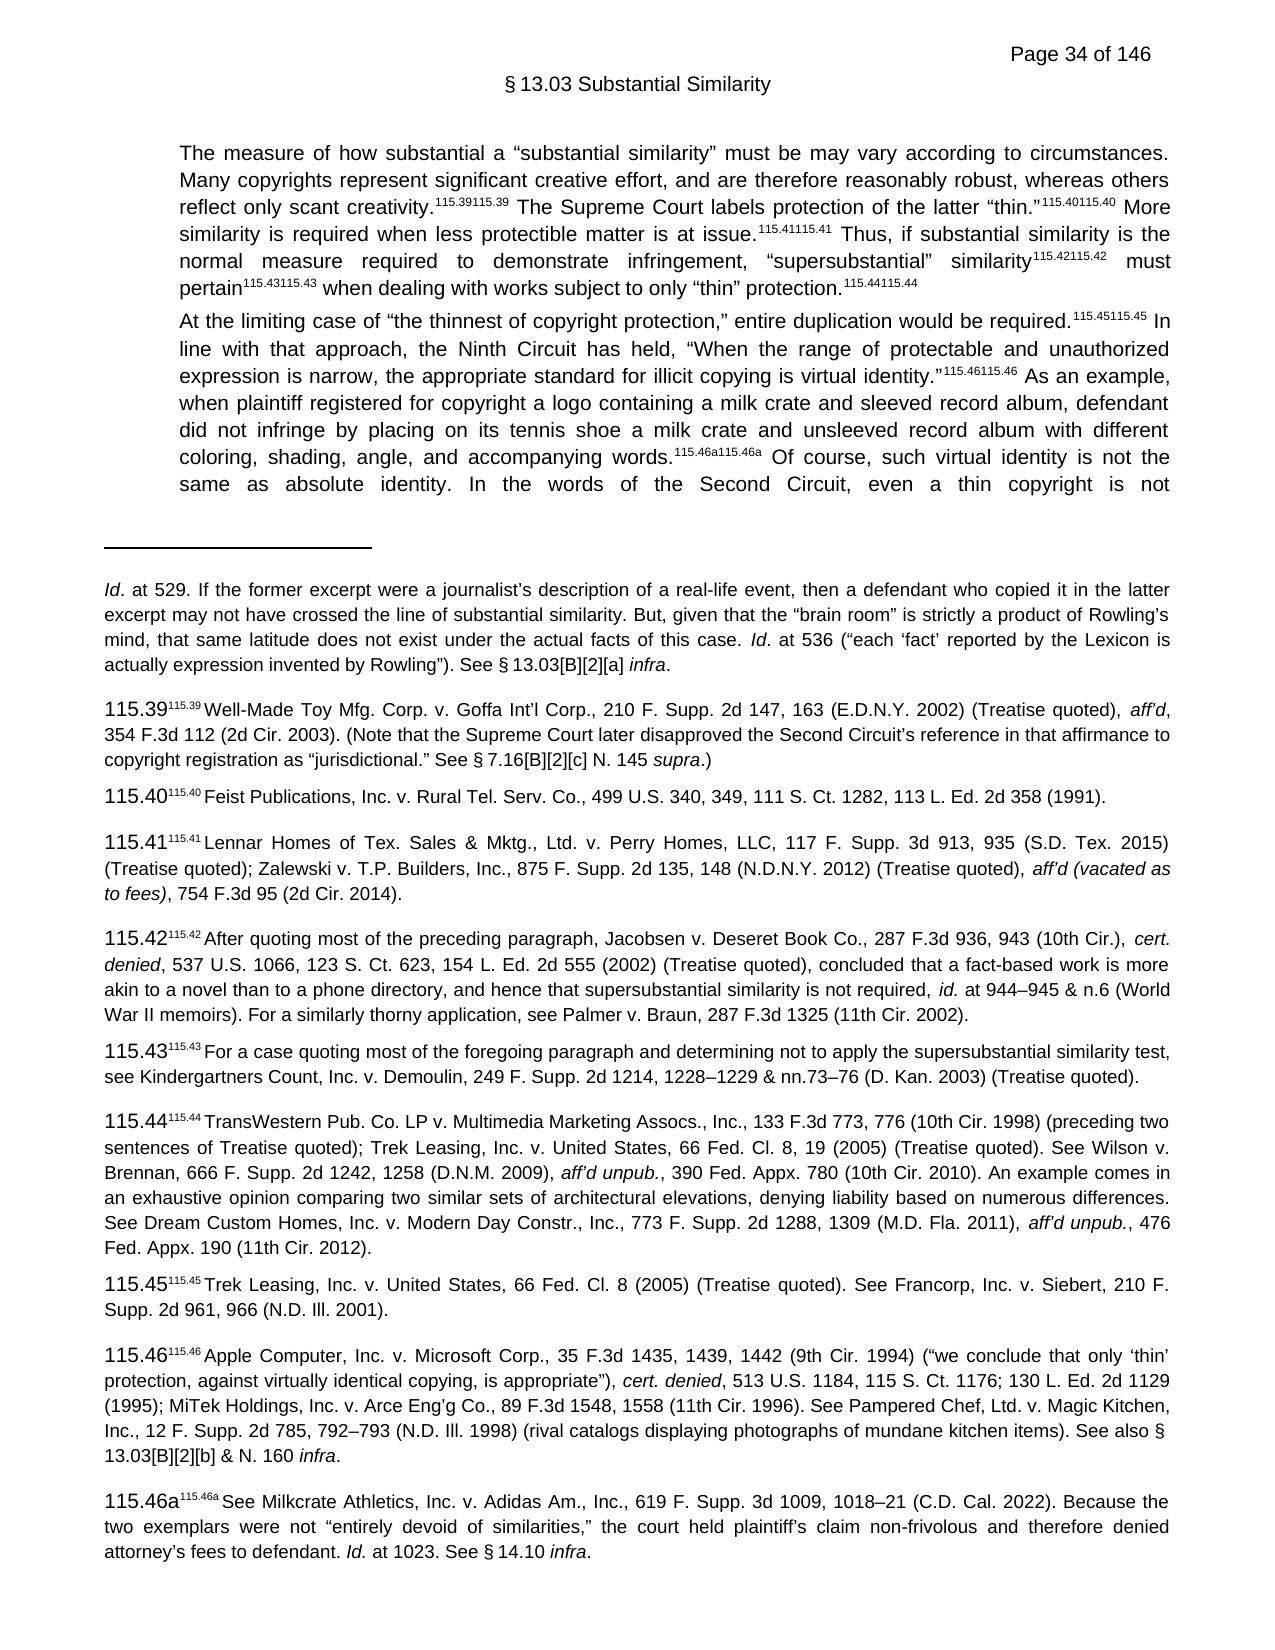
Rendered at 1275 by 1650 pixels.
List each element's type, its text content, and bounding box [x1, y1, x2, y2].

text At the limiting case of “the thinnest of copyright protection,” entire duplication would be required.115.45 In line with that approach, the Ninth Circuit has held, “When the range of protectable and unauthorized expression is narrow, the appropriate standard for illicit copying is virtual identity.”115.46 As an example, when plaintiff registered for copyright a logo containing a milk crate and sleeved record album, defendant did not infringe by placing on its tennis shoe a milk crate and unsleeved record album with different coloring, shading, angle, and accompanying words.115.46a Of course, such virtual identity is not the same as absolute identity. In the words of the Second Circuit, even a thin copyright is not “anorexic.”115.47 Thus, tiny variations fail to detract from supersubstantial similarity,115.48 albeit greater distinctions do indeed negate liability.115.49 [179, 306, 1171, 496]
text The measure of how substantial a “substantial similarity” must be may vary according to circumstances. Many copyrights represent significant creative effort, and are therefore reasonably robust, whereas others reflect only scant creativity.115.39 The Supreme Court labels protection of the latter “thin.”115.40 More similarity is required when less protectible matter is at issue.115.41 Thus, if substantial similarity is the normal measure required to demonstrate infringement, “supersubstantial” similarity115.42 must pertain115.43 when dealing with works subject to only “thin” protection.115.44 [179, 137, 1171, 300]
